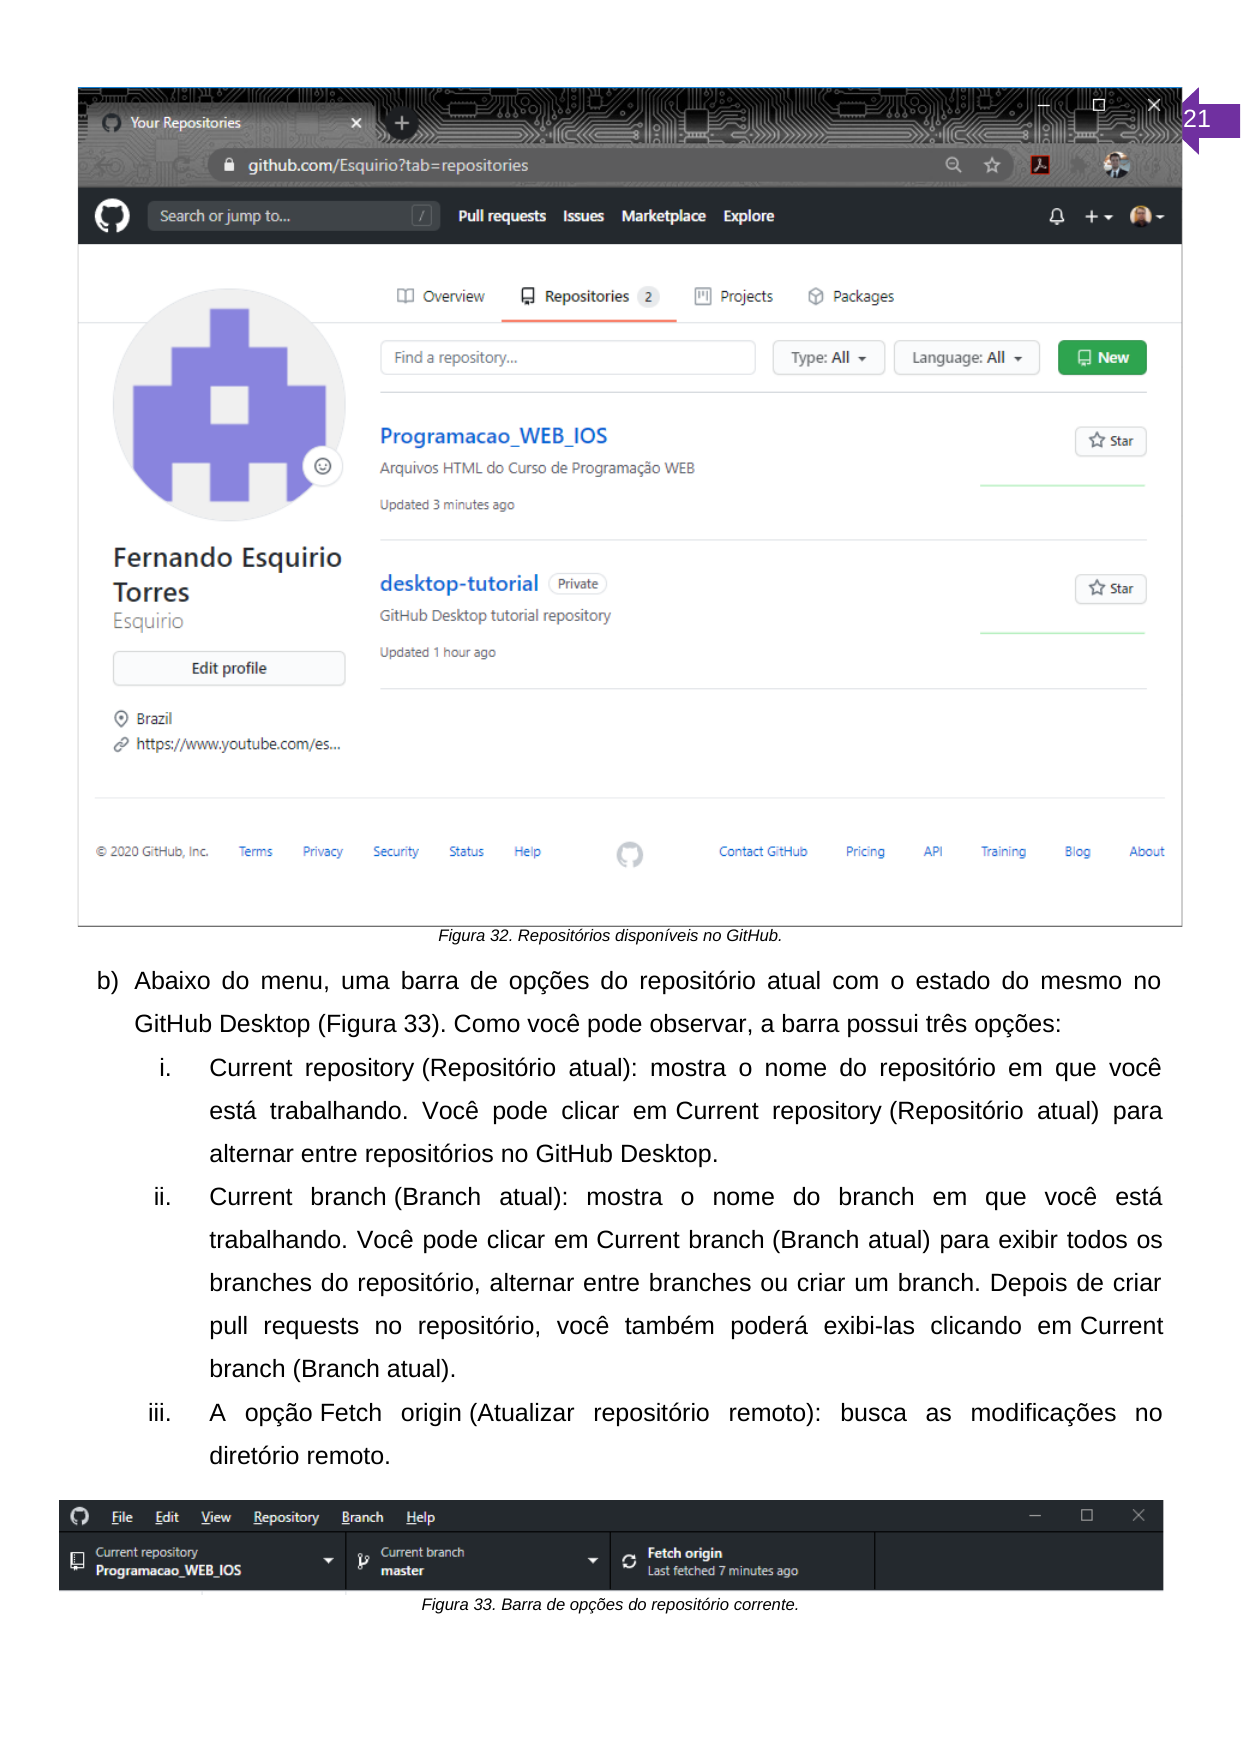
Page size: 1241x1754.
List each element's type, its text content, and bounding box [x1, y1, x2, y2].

picture [59, 1500, 1164, 1595]
list Abaixo do menu, uma barra de opções do repositório atual com o estado do mesmo no GitHub Desktop (Figura 27). Como você pode observar, a barra possui três opções: [97, 966, 1163, 1038]
list Current repository (Repositório atual): mostra o nome do repositório em que você está trabalhando. Você pode clicar em Current repository (Repositório atual) para alternar entre repositórios no GitHub Desktop. [172, 1052, 1163, 1167]
text Figura 33. Barra de opções do repositório corrente. [59, 1595, 1163, 1614]
list Current branch (Branch atual): mostra o nome do branch em que você está trabalhando. Você pode clicar em Current branch (Branch atual) para exibir todos os branches do repositório, alternar entre branches ou criar um branch. Depois de criar pull requests no repositório, você também poderá exibi-las clicando em Current branch (Branch atual). [172, 1182, 1163, 1383]
list A opção Fetch origin (Atualizar repositório remoto): busca as modificações no diretório remoto. [172, 1397, 1163, 1469]
text Figura 32. Repositórios disponíveis no GitHub. [59, 926, 1163, 945]
